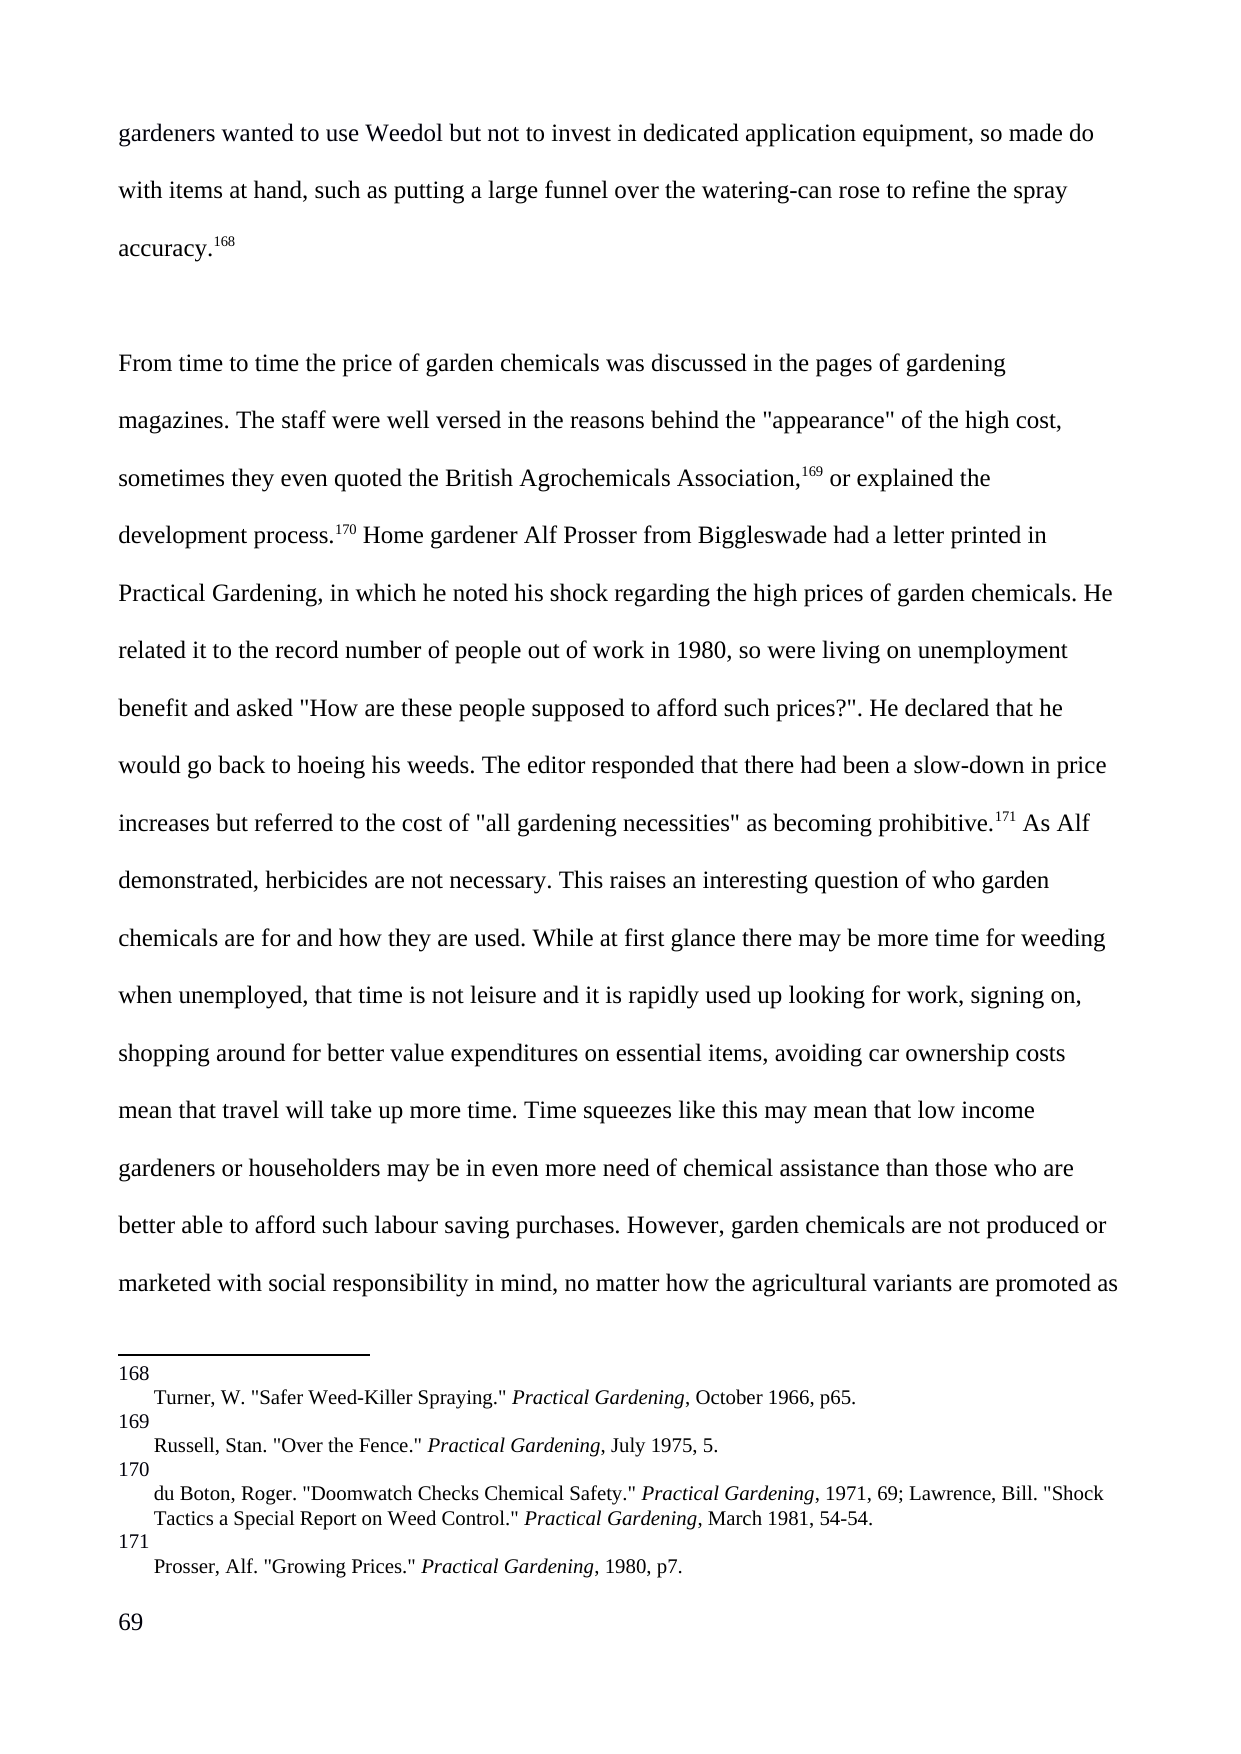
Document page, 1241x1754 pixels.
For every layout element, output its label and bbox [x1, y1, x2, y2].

text [118, 118, 1122, 262]
text [118, 348, 1122, 1297]
